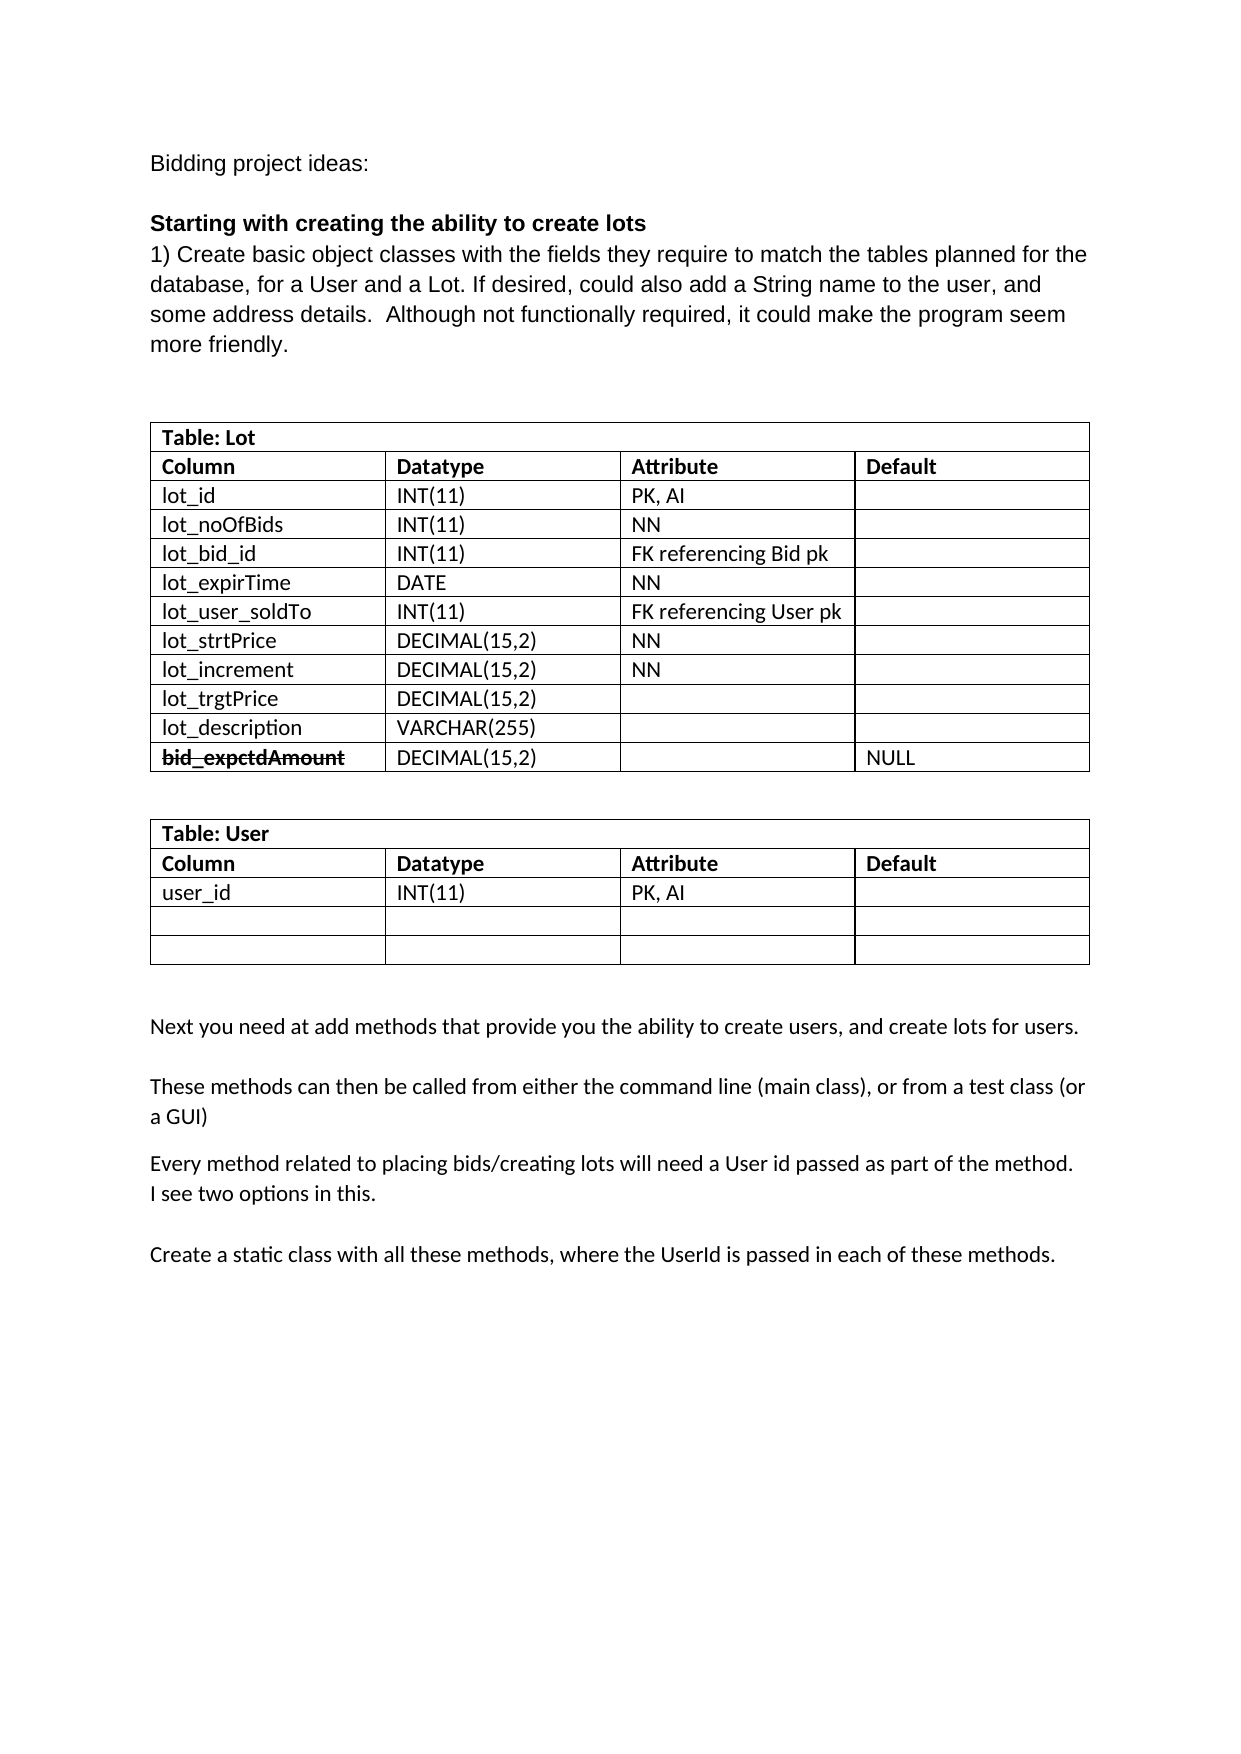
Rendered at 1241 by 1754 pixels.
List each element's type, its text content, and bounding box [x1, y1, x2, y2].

table_cell [856, 907, 1089, 935]
table_cell lot_strtPrice [151, 626, 385, 654]
table_cell lot_bid_id [151, 539, 385, 567]
table_cell DECIMAL(15,2) [386, 685, 620, 712]
table_cell Attribute [621, 849, 854, 877]
table_cell [621, 714, 854, 742]
table_header Table: User [151, 820, 1089, 848]
table_header Table: Lot [151, 423, 1089, 451]
table_cell INT(11) [386, 878, 620, 906]
table_cell [386, 907, 620, 935]
table_cell user_id [151, 878, 385, 906]
table_cell NN [621, 655, 854, 683]
table_cell bid_expctdAmount [151, 743, 385, 771]
table_cell lot_trgtPrice [151, 685, 385, 712]
table_cell INT(11) [386, 510, 620, 538]
text Every method related to placing bids/creating lots will need a User id passed as part of the method. I see two options in this. Create a static class with all these methods, where the UserId is passed in each of these methods. [150, 1149, 1090, 1268]
table_cell [621, 907, 854, 935]
table_cell FK referencing User pk [621, 597, 854, 625]
table_cell Attribute [621, 452, 854, 480]
table_cell [856, 878, 1089, 906]
table_cell [856, 481, 1089, 509]
table_cell FK referencing Bid pk [621, 539, 854, 567]
table_cell [856, 568, 1089, 596]
table_cell lot_increment [151, 655, 385, 683]
table_cell NN [621, 626, 854, 654]
table_cell INT(11) [386, 539, 620, 567]
table_cell NN [621, 510, 854, 538]
table_cell NULL [856, 743, 1089, 771]
table_cell [386, 936, 620, 964]
table_cell [856, 510, 1089, 538]
table_cell Default [856, 452, 1089, 480]
table_cell lot_noOfBids [151, 510, 385, 538]
table_cell Column [151, 849, 385, 877]
table_cell [856, 655, 1089, 683]
table_cell [856, 626, 1089, 654]
table_cell [856, 936, 1089, 964]
table_cell [856, 539, 1089, 567]
table_cell VARCHAR(255) [386, 714, 620, 742]
table_cell [856, 685, 1089, 712]
text Next you need at add methods that provide you the ability to create users, and create lots for users. These methods can then be called from either the command line (main class), or from a test class (or a GUI) [150, 1012, 1090, 1130]
table_cell NN [621, 568, 854, 596]
table_cell PK, AI [621, 878, 854, 906]
table_cell [621, 936, 854, 964]
table_cell Datatype [386, 849, 620, 877]
table_cell Default [856, 849, 1089, 877]
table_cell [621, 743, 854, 771]
table_cell DECIMAL(15,2) [386, 626, 620, 654]
table_cell [856, 597, 1089, 625]
table_cell DECIMAL(15,2) [386, 655, 620, 683]
table_cell Column [151, 452, 385, 480]
table_cell [621, 685, 854, 712]
table_cell [151, 936, 385, 964]
table_cell Datatype [386, 452, 620, 480]
table_cell DATE [386, 568, 620, 596]
table_cell INT(11) [386, 597, 620, 625]
table_cell DECIMAL(15,2) [386, 743, 620, 771]
table_cell PK, AI [621, 481, 854, 509]
table_cell [151, 907, 385, 935]
table_cell INT(11) [386, 481, 620, 509]
text Bidding project ideas: [150, 150, 1090, 207]
table_cell lot_id [151, 481, 385, 509]
table_cell lot_user_soldTo [151, 597, 385, 625]
table_cell [856, 714, 1089, 742]
text Starting with creating the ability to create lots 1) Create basic object classes with the fields they require to match the tables planned for the database, for a User and a Lot. If desired, could also add a String name to the user, and some address details. Although not functionally required, it could make the program seem more friendly. [150, 210, 1090, 418]
table_cell lot_expirTime [151, 568, 385, 596]
table_cell lot_description [151, 714, 385, 742]
